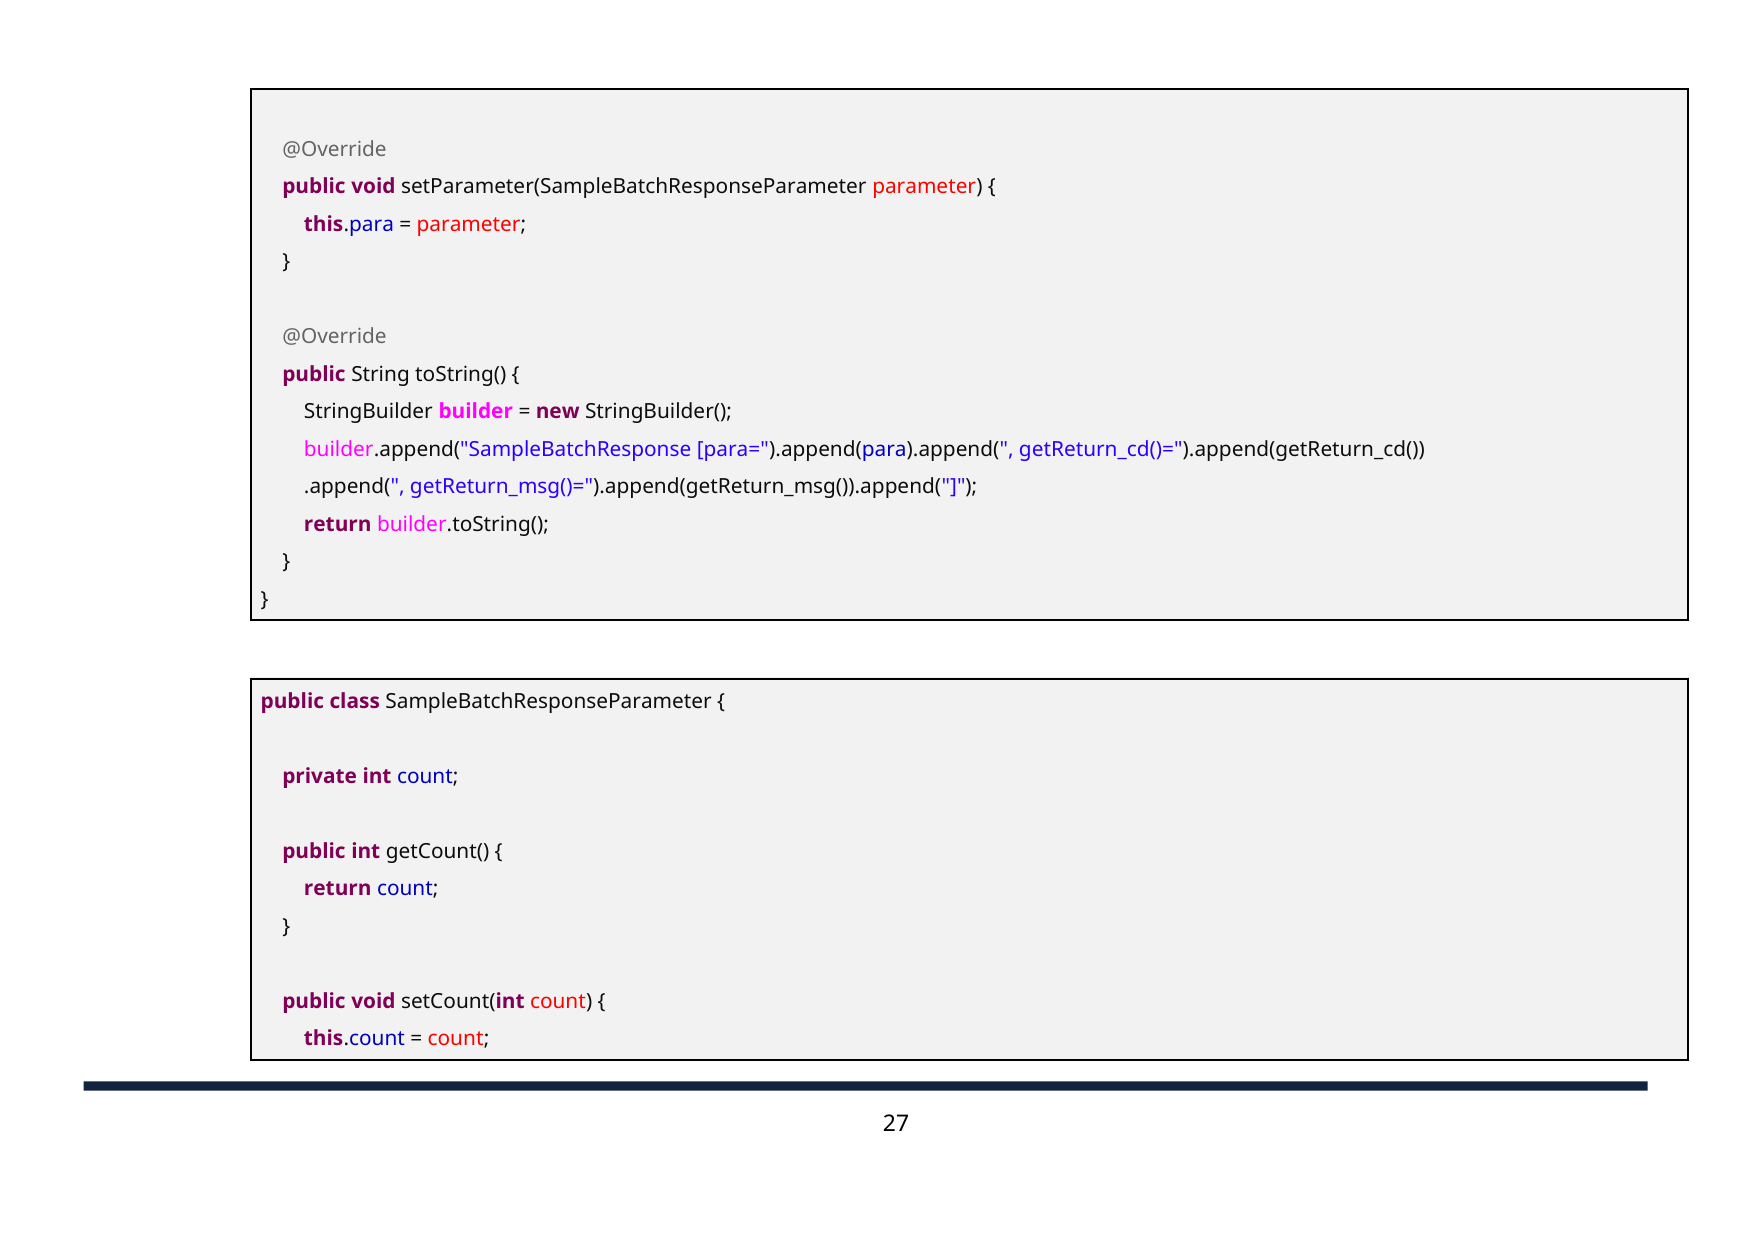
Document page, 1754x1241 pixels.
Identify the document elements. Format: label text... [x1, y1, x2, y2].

text .append(", getReturn_msg()=").append(getReturn_msg()).append("]"); [252, 463, 1687, 500]
text } [252, 238, 1687, 275]
text this.para = parameter; [252, 200, 1687, 238]
text @Override [252, 313, 1687, 350]
text @Override [252, 125, 1687, 163]
text } [252, 575, 1687, 619]
text public class SampleBatchResponseParameter { [252, 680, 1687, 715]
text public void setCount(int count) { [252, 977, 1687, 1015]
text return builder.toString(); [252, 500, 1687, 538]
text public int getCount() { [252, 827, 1687, 865]
text } [252, 538, 1687, 575]
text public String toString() { [252, 350, 1687, 388]
text private int count; [252, 752, 1687, 790]
text } [252, 902, 1687, 940]
text StringBuilder builder = new StringBuilder(); [252, 388, 1687, 425]
text this.count = count; [252, 1015, 1687, 1059]
text public void setParameter(SampleBatchResponseParameter parameter) { [252, 163, 1687, 200]
text builder.append("SampleBatchResponse [para=").append(para).append(", getReturn_cd()=").append(getReturn_cd()) [252, 425, 1687, 463]
text return count; [252, 865, 1687, 902]
